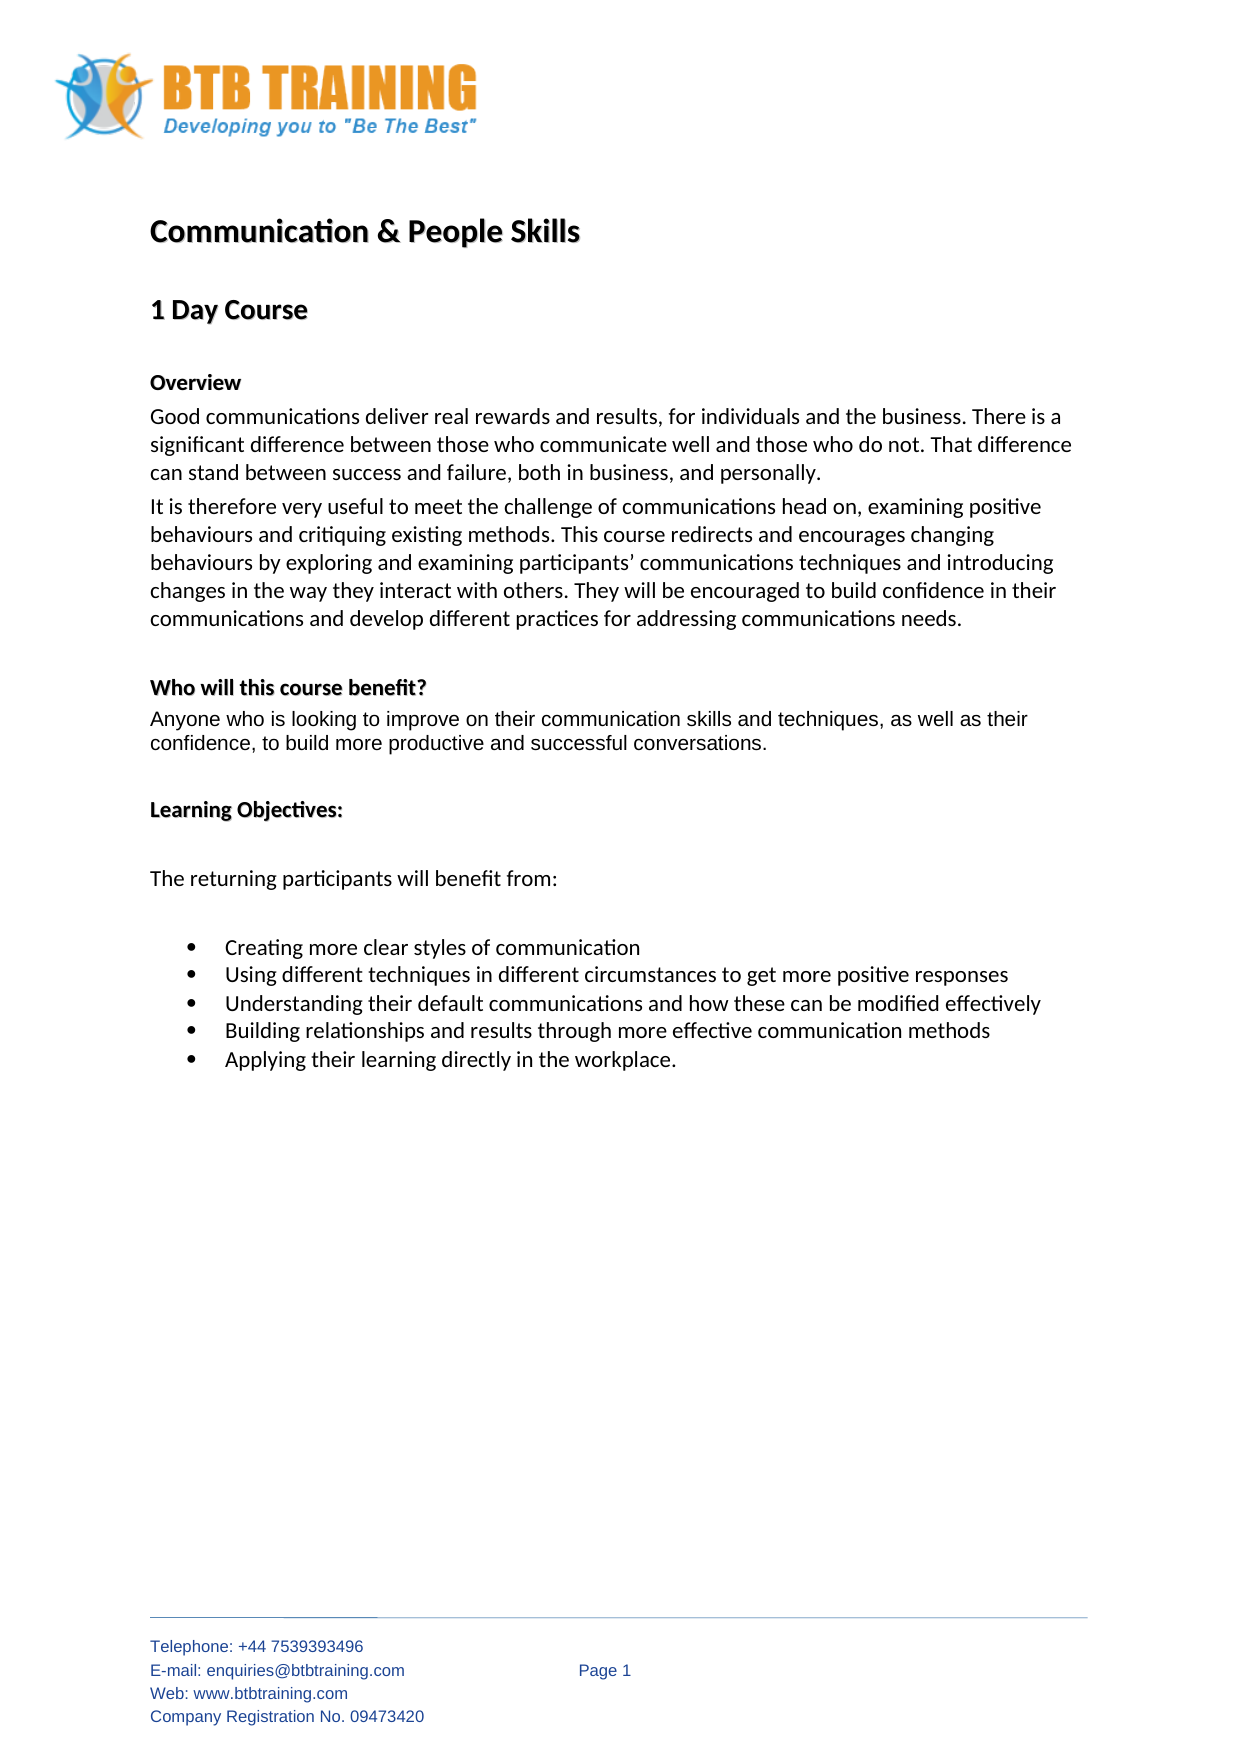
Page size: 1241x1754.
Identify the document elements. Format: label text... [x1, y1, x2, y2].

text Anyone who is looking to improve on their communication skills and techniques, as well as their confidence, to build more productive and successful conversations. [150, 707, 1090, 755]
text The returning participants will benefit from: [150, 864, 1090, 892]
text Who will this course benefit? [150, 673, 1090, 701]
text Learning Objectives: [150, 796, 1090, 823]
list Creating more clear styles of communication [187, 933, 1090, 961]
list Using different techniques in different circumstances to get more positive responses [187, 961, 1090, 989]
text 1 Day Course [150, 291, 1090, 327]
text It is therefore very useful to meet the challenge of communications head on, examining positive behaviours and critiquing existing methods. This course redirects and encourages changing behaviours by exploring and examining participants’ communications techniques and introducing changes in the way they interact with others. They will be encouraged to build confidence in their communications and develop different practices for addressing communications needs. [150, 492, 1090, 632]
list Applying their learning directly in the workplace. [187, 1045, 1090, 1073]
picture [51, 16, 494, 164]
text Good communications deliver real rewards and results, for individuals and the business. There is a significant difference between those who communicate well and those who do not. That difference can stand between success and failure, both in business, and personally. [150, 402, 1090, 486]
text Communication & People Skills [150, 210, 1090, 251]
list Building relationships and results through more effective communication methods [187, 1017, 1090, 1045]
list Understanding their default communications and how these can be modified effectively [187, 989, 1090, 1017]
text Overview [150, 368, 1090, 396]
